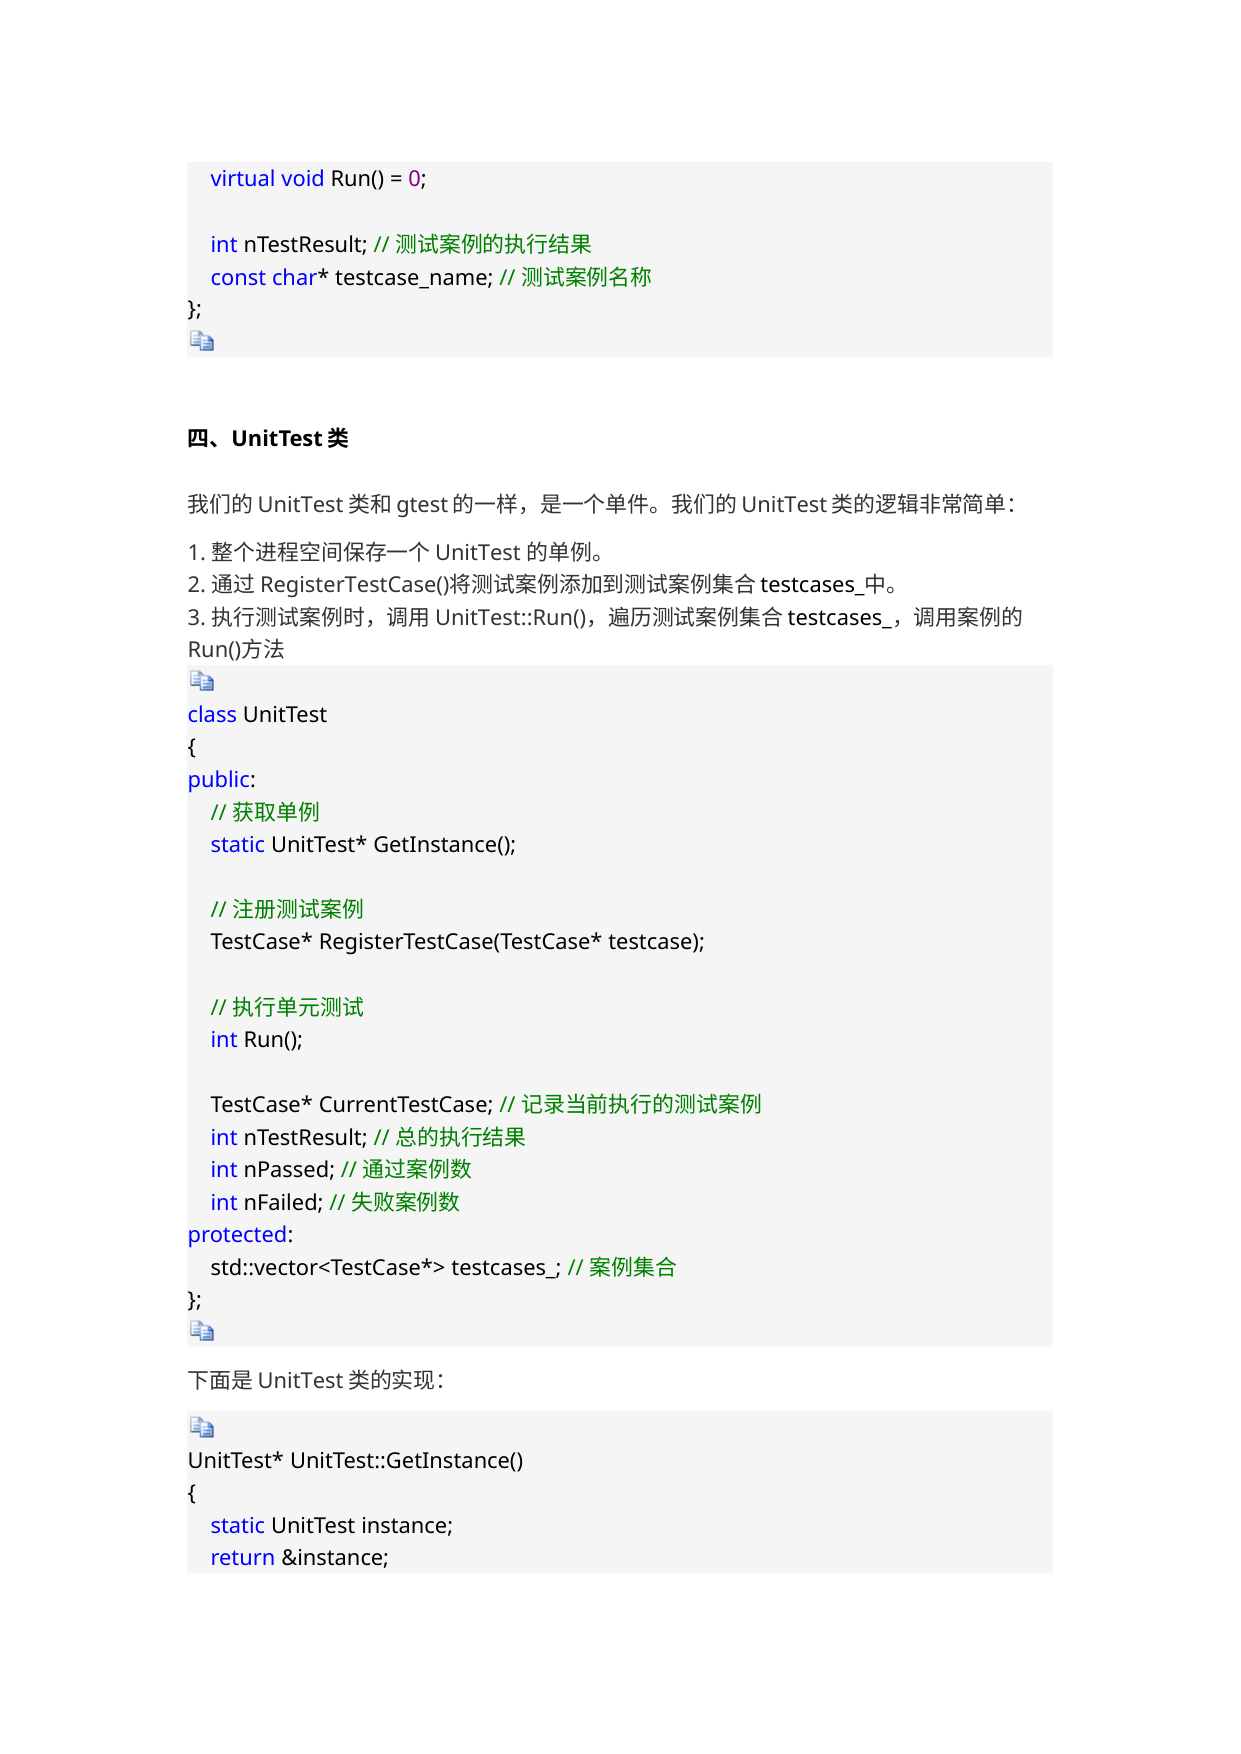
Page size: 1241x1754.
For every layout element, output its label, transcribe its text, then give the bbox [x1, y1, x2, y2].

subtitle 四、UnitTest类 [187, 421, 1053, 453]
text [187, 162, 1053, 324]
picture [187, 1411, 219, 1443]
picture [187, 1314, 219, 1346]
text 我们的UnitTest类和gtest的一样，是一个单件。我们的UnitTest类的逻辑非常简单： [187, 487, 1053, 519]
text class UnitTest { public: // 获取单例 static UnitTest* GetInstance(); // 注册测试案例 TestCase* RegisterTestCase(TestCase* testcase); // 执行单元测试 int Run(); TestCase* CurrentTestCase; // 记录当前执行的测试案例 int nTestResult; // 总的执行结果 int nPassed; // 通过案例数 int nFailed; // 失败案例数 protected: std::vector<TestCase*> testcases_; // 案例集合 }; [187, 697, 1053, 1315]
picture [187, 664, 219, 696]
text 下面是UnitTest类的实现： [187, 1363, 1053, 1395]
text 1. 整个进程空间保存一个UnitTest 的单例。 [187, 535, 1053, 567]
text 2. 通过RegisterTestCase()将测试案例添加到测试案例集合testcases_中。 [187, 567, 1053, 600]
picture [187, 324, 219, 356]
text 3. 执行测试案例时，调用UnitTest::Run()，遍历测试案例集合testcases_，调用案例的Run()方法 [187, 600, 1053, 665]
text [187, 1443, 1053, 1573]
